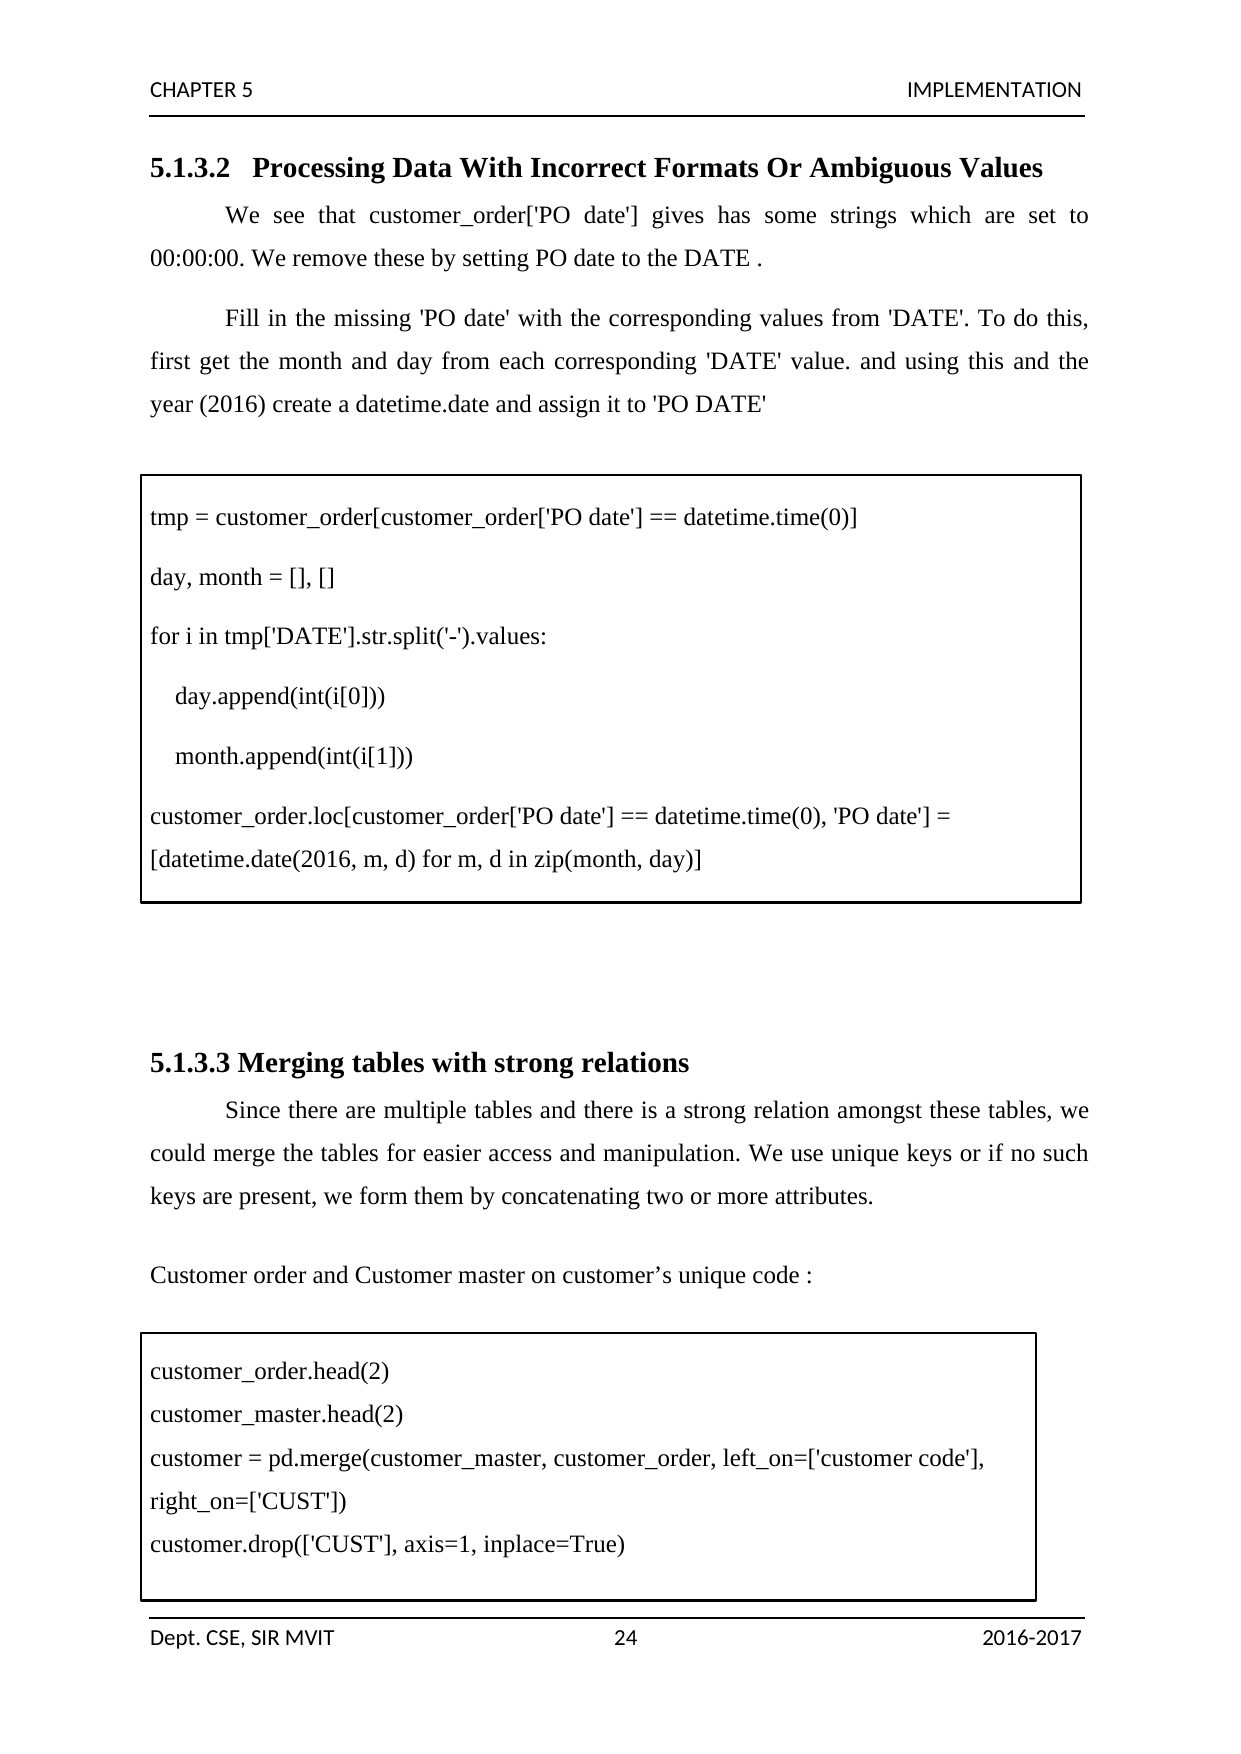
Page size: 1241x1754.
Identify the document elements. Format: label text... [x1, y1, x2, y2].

text Since there are multiple tables and there is a strong relation amongst these tables, we could merge the tables for easier access and manipulation. We use unique keys or if no such keys are present, we form them by concatenating two or more attributes. [150, 1095, 1090, 1210]
text We see that customer_order['PO date'] gives has some strings which are set to 00:00:00. We remove these by setting PO date to the DATE . [150, 200, 1090, 272]
text customer.drop(['CUST'], axis=1, inplace=True) [150, 1529, 1090, 1558]
text customer = pd.merge(customer_master, customer_order, left_on=['customer code'], right_on=['CUST']) [150, 1443, 1090, 1514]
text customer_order.head(2) [150, 1356, 1090, 1385]
text month.append(int(i[1])) [150, 741, 1090, 770]
text day.append(int(i[0])) [150, 681, 1090, 710]
text Fill in the missing 'PO date' with the corresponding values from 'DATE'. To do this, first get the month and day from each corresponding 'DATE' value. and using this and the year (2016) create a datetime.date and assign it to 'PO DATE' [150, 303, 1090, 418]
text customer_order.loc[customer_order['PO date'] == datetime.time(0), 'PO date'] = [datetime.date(2016, m, d) for m, d in zip(month, day)] [150, 801, 1090, 873]
text 5.1.3.2 Processing Data With Incorrect Formats Or Ambiguous Values [150, 150, 1090, 183]
text customer_master.head(2) [150, 1399, 1090, 1428]
text day, month = [], [] [150, 562, 1090, 590]
text tmp = customer_order[customer_order['PO date'] == datetime.time(0)] [150, 502, 1090, 531]
text 5.1.3.3 Merging tables with strong relations [150, 1045, 1090, 1078]
text for i in tmp['DATE'].str.split('-').values: [150, 621, 1090, 650]
text Customer order and Customer master on customer’s unique code : [150, 1261, 1090, 1289]
